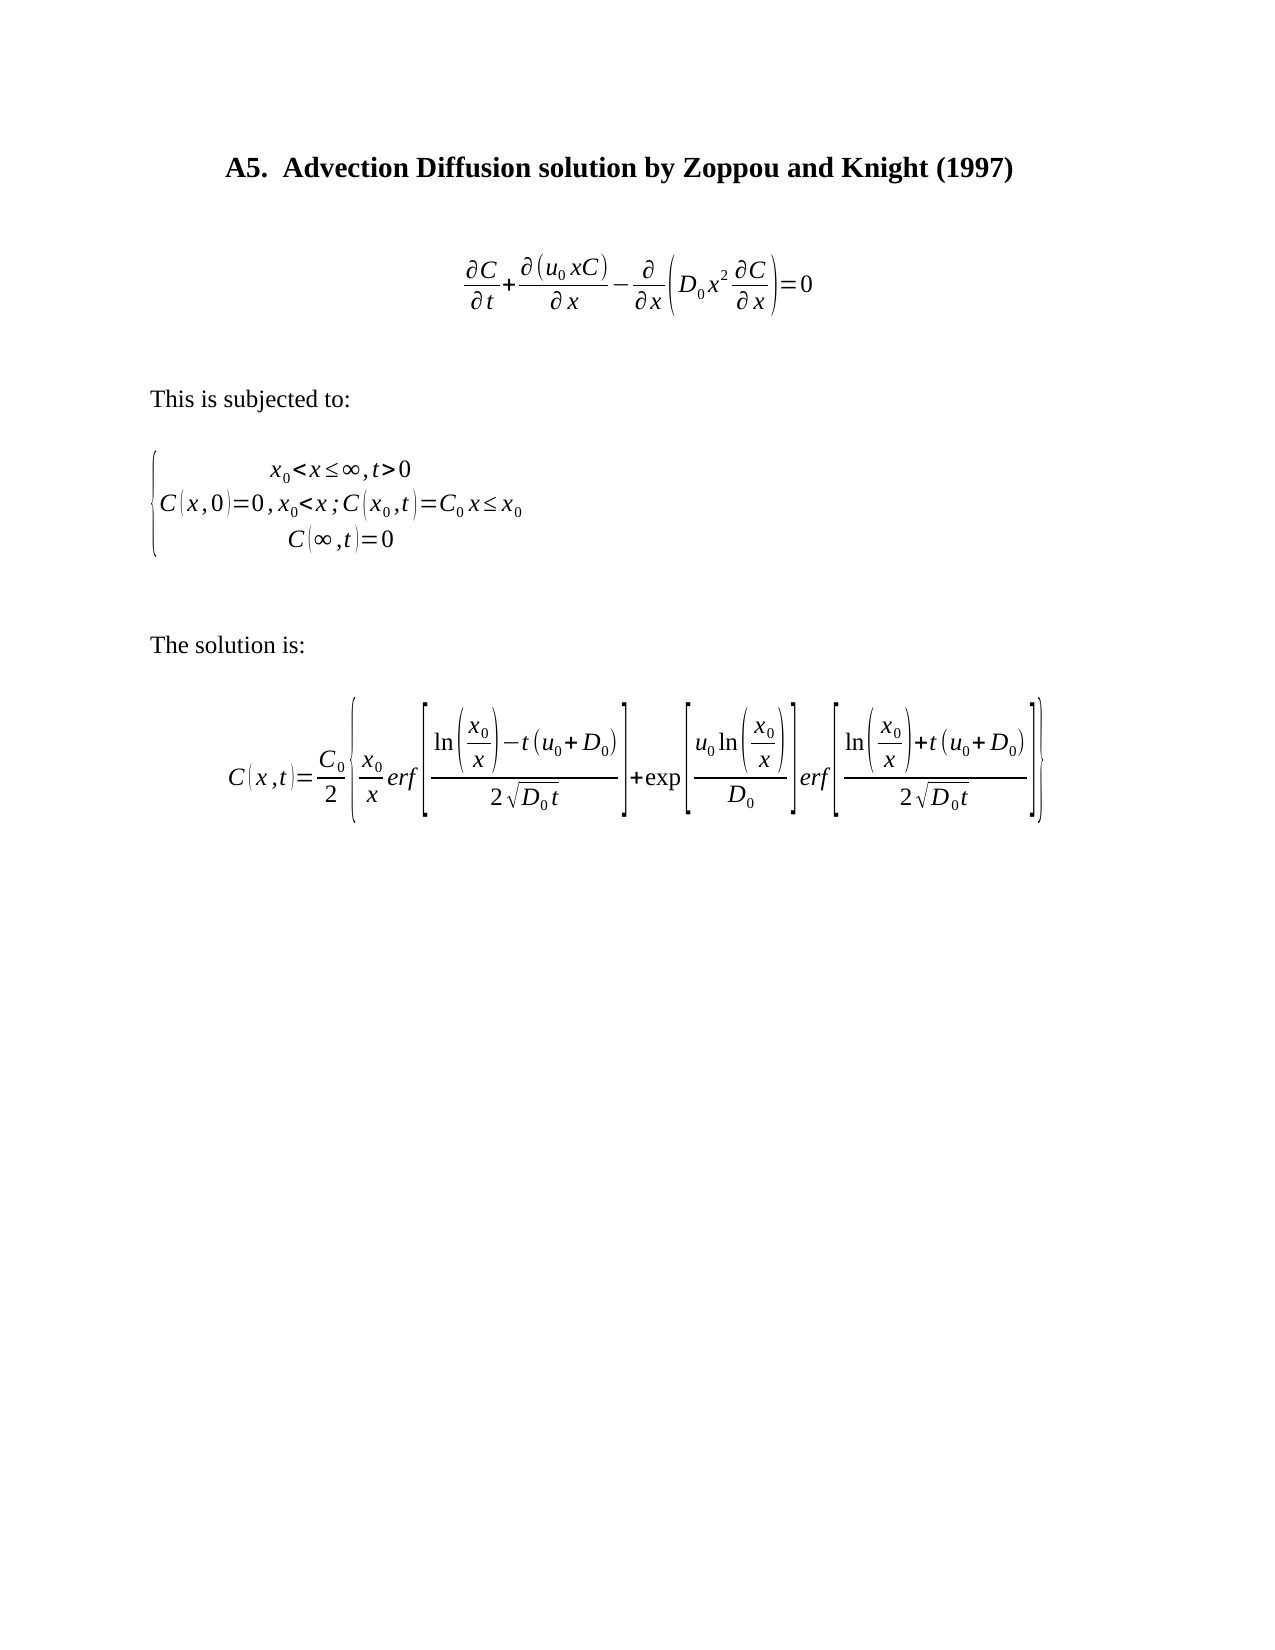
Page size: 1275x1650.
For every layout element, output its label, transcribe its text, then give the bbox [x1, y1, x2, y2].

subtitle A5. Advection Diffusion solution by Zoppou and Knight (1997) [225, 150, 1125, 183]
text The solution is: [150, 630, 1125, 659]
text This is subjected to: [150, 384, 1125, 413]
